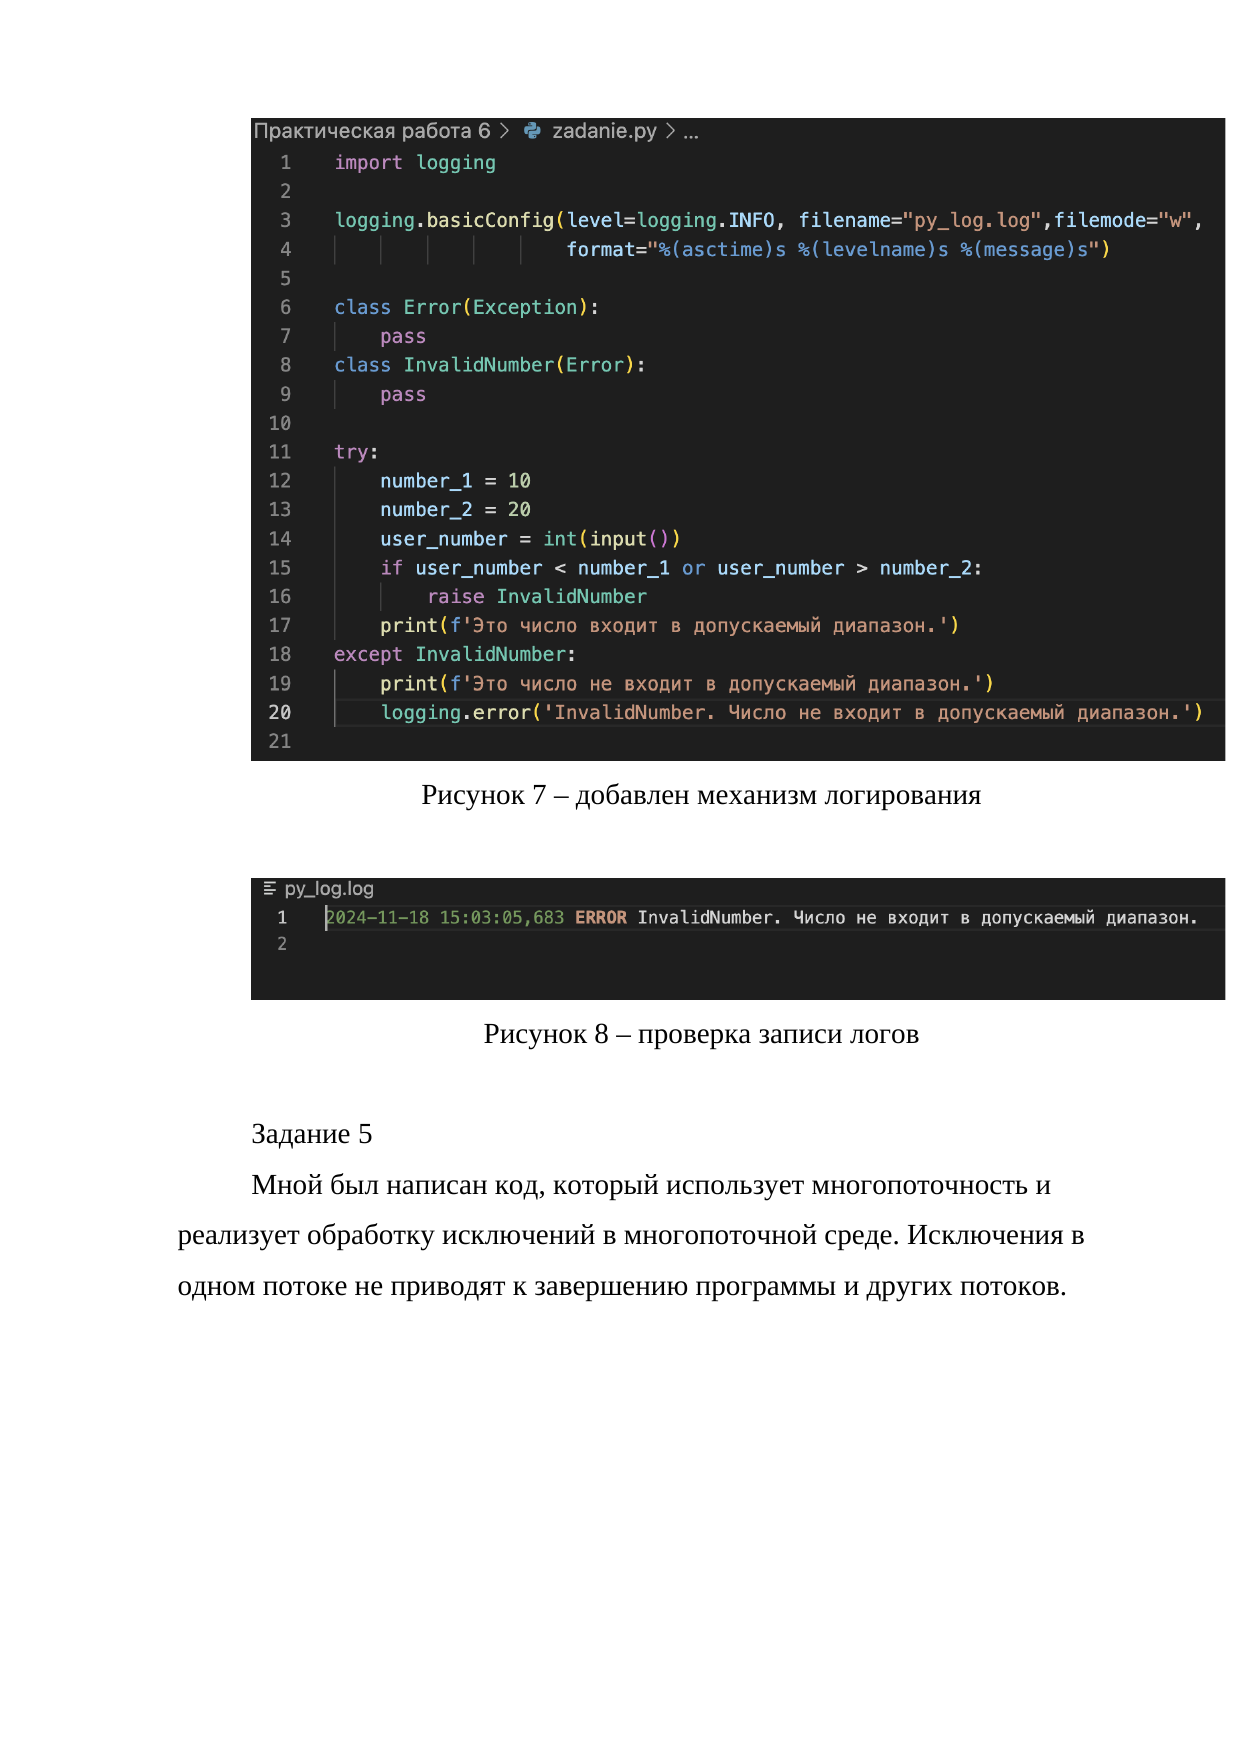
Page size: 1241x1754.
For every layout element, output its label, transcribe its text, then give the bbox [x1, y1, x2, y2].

text Мной был написан код, который использует многопоточность и реализует обработку исключений в многопоточной среде. Исключения в одном потоке не приводят к завершению программы и других потоков. [177, 1167, 1152, 1301]
picture [251, 118, 1226, 761]
text Рисунок 7 – добавлен механизм логирования [177, 777, 1152, 811]
picture [251, 878, 1226, 1000]
text Задание 5 [177, 1117, 1152, 1150]
text Рисунок 8 – проверка записи логов [177, 1016, 1152, 1049]
